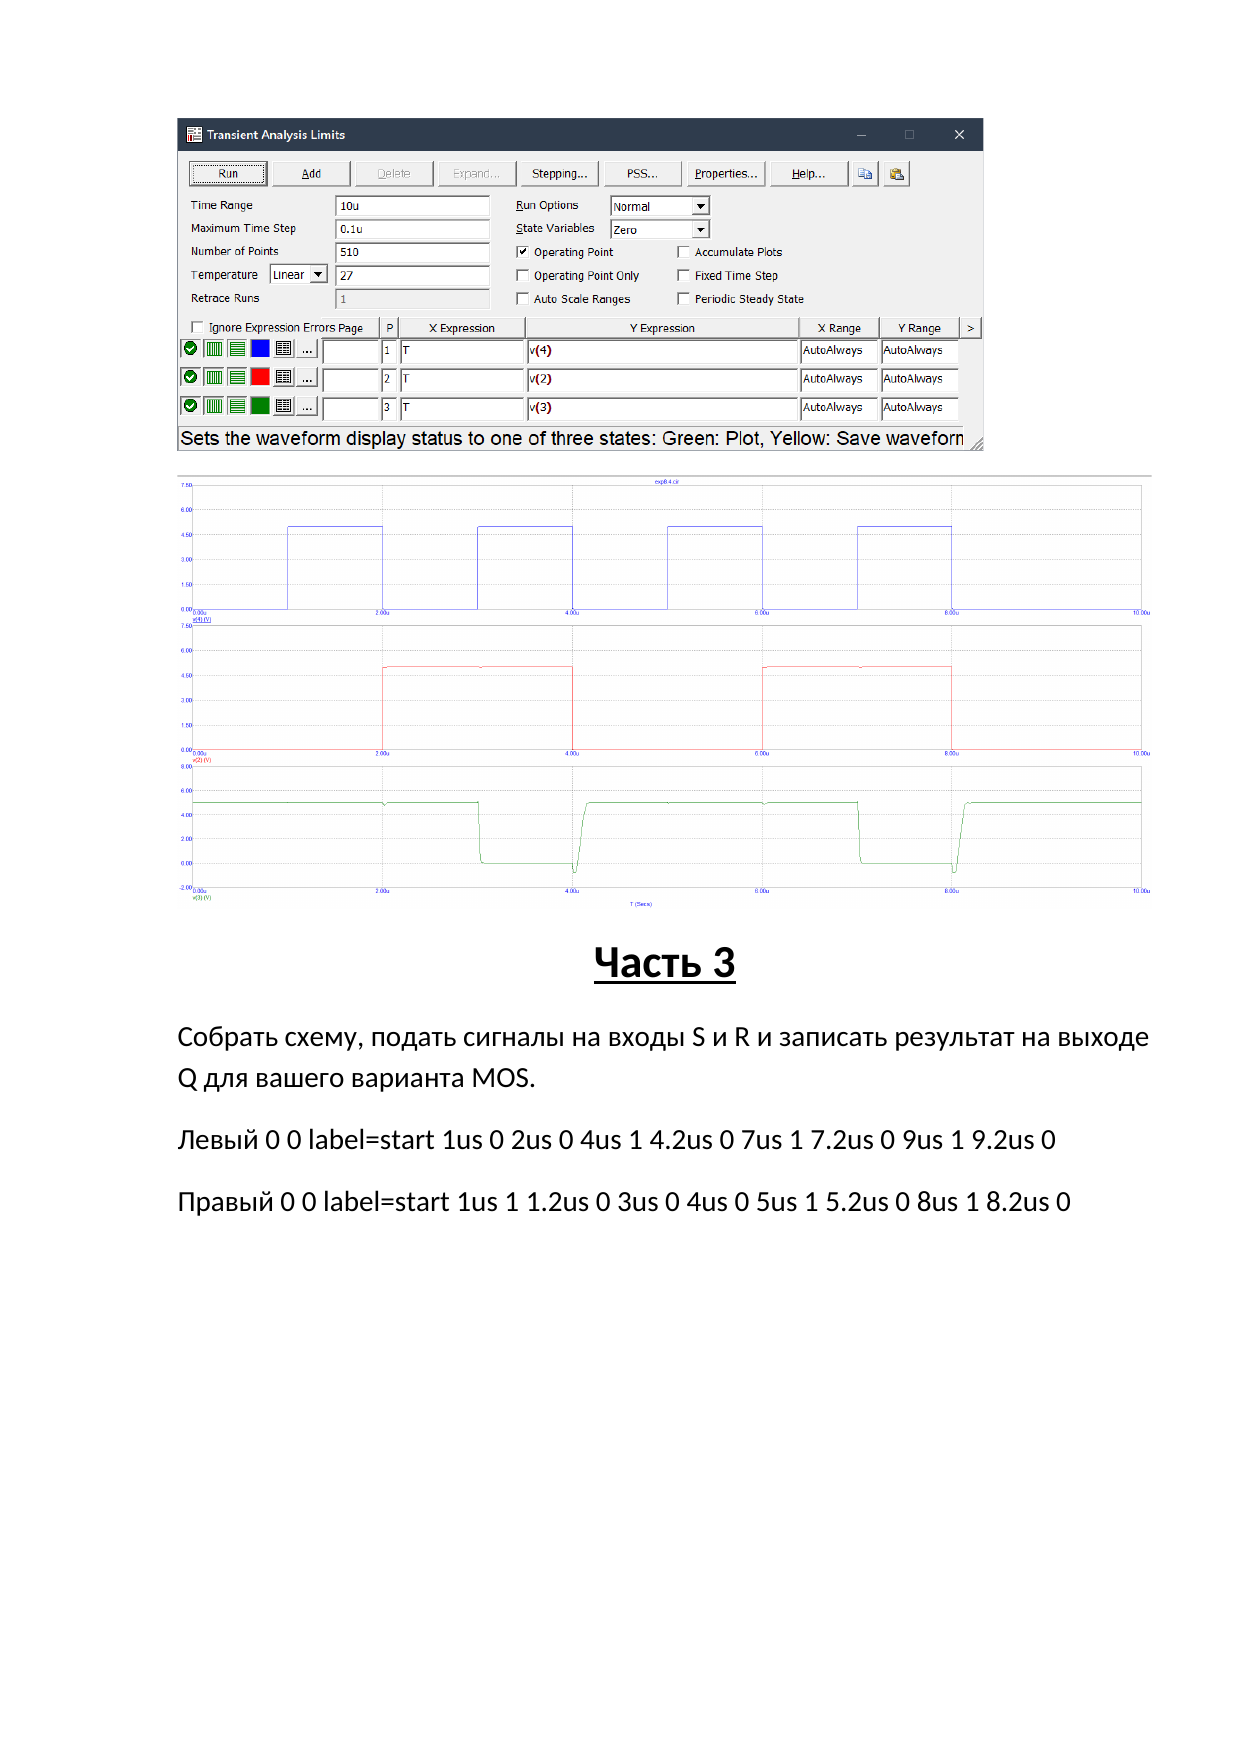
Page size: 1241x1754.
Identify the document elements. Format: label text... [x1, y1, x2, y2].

picture [177, 118, 984, 451]
picture [177, 475, 1152, 909]
text Часть 3 [177, 933, 1152, 989]
text Собрать схему, подать сигналы на входы S и R и записать результат на выходе Q для вашего варианта MOS. [177, 1018, 1152, 1095]
text Левый 0 0 label=start 1us 0 2us 0 4us 1 4.2us 0 7us 1 7.2us 0 9us 1 9.2us 0 [177, 1121, 1152, 1157]
text Правый 0 0 label=start 1us 1 1.2us 0 3us 0 4us 0 5us 1 5.2us 0 8us 1 8.2us 0 [177, 1183, 1152, 1219]
